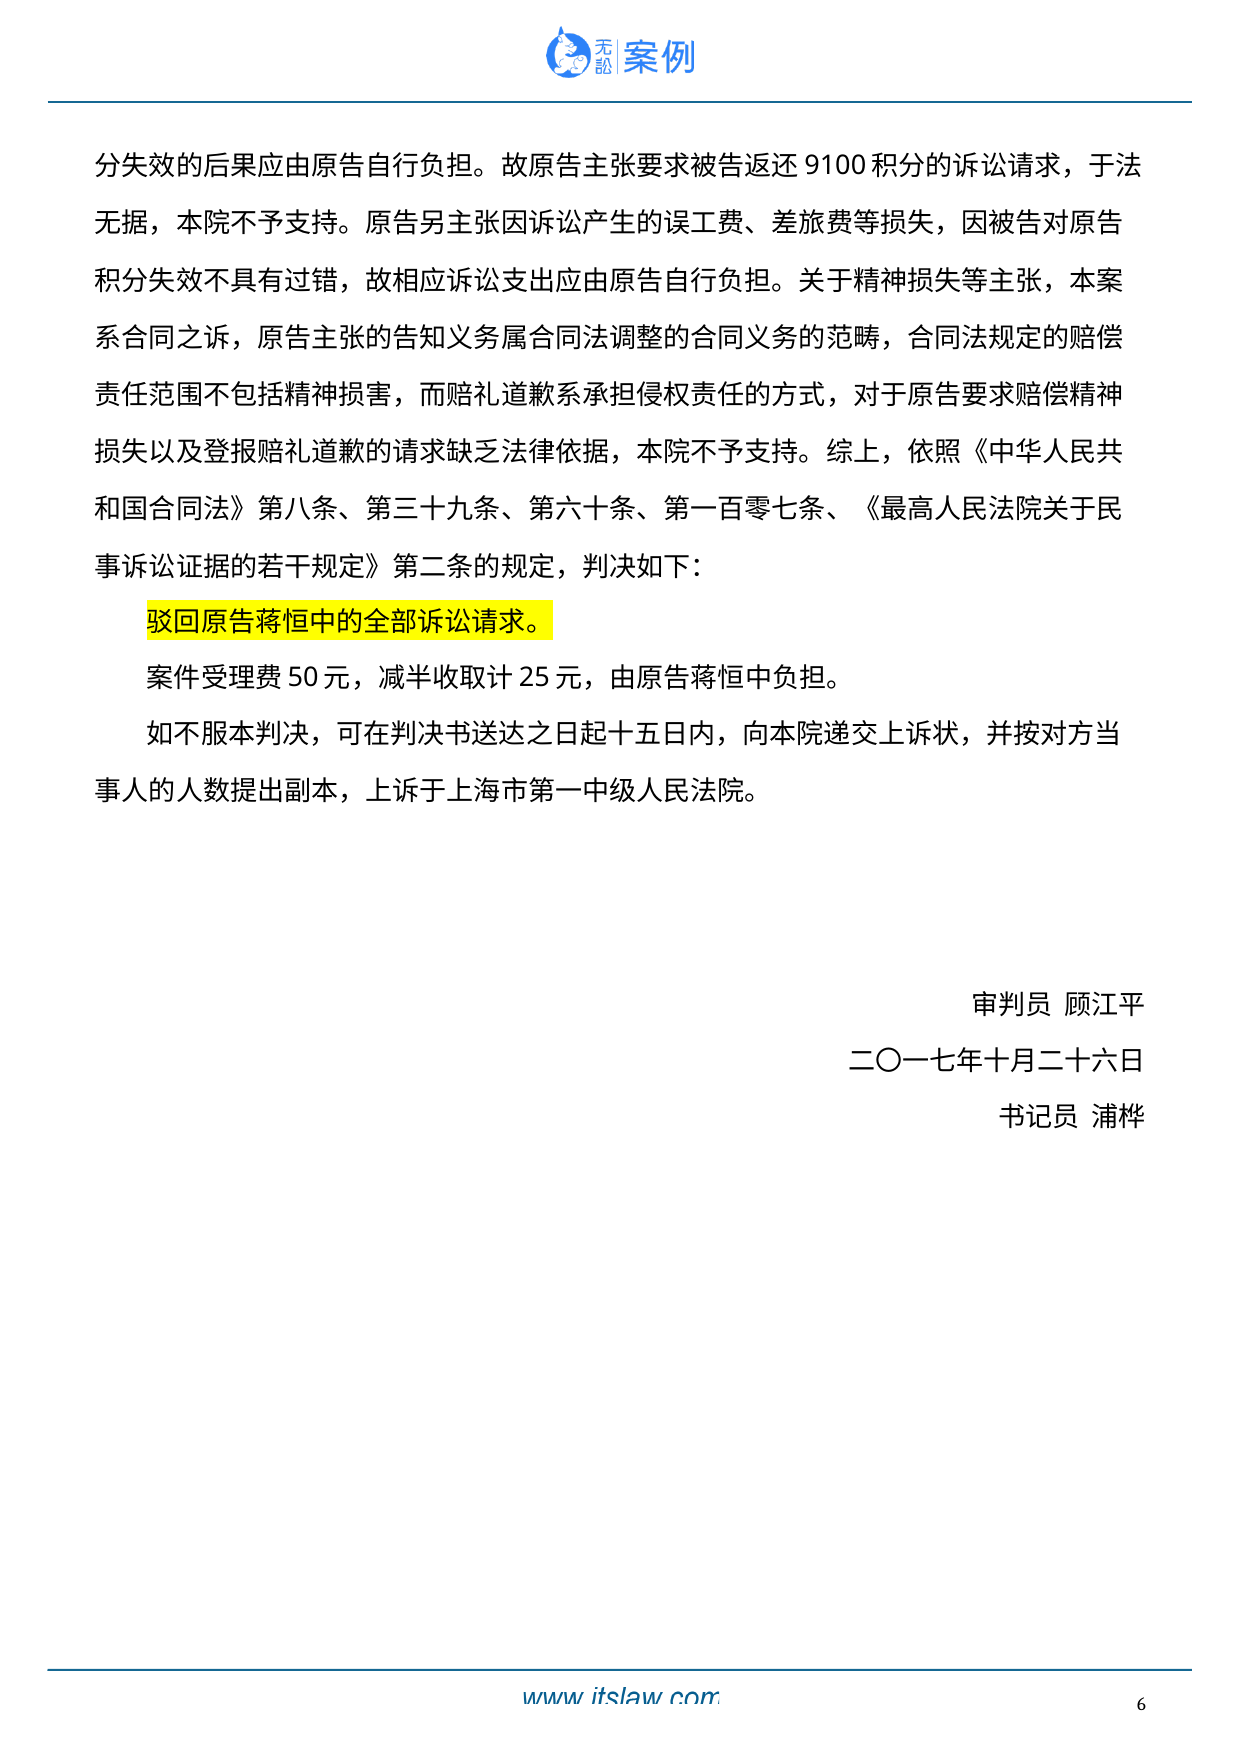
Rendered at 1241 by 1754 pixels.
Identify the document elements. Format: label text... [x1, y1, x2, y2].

text 如不服本判决，可在判决书送达之日起十五日内，向本院递交上诉状，并按对方当事人的人数提出副本，上诉于上海市第一中级人民法院。 [94, 710, 1146, 811]
text 二〇一七年十月二十六日 [94, 1036, 1146, 1080]
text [94, 85, 1146, 586]
text 审判员 顾江平 [94, 981, 1146, 1024]
picture [523, 1687, 720, 1704]
picture [546, 26, 694, 78]
text 驳回原告蒋恒中的全部诉讼请求。 [94, 598, 1146, 642]
text 案件受理费50元，减半收取计25元，由原告蒋恒中负担。 [94, 654, 1146, 698]
text 书记员 浦桦 [94, 1092, 1146, 1136]
